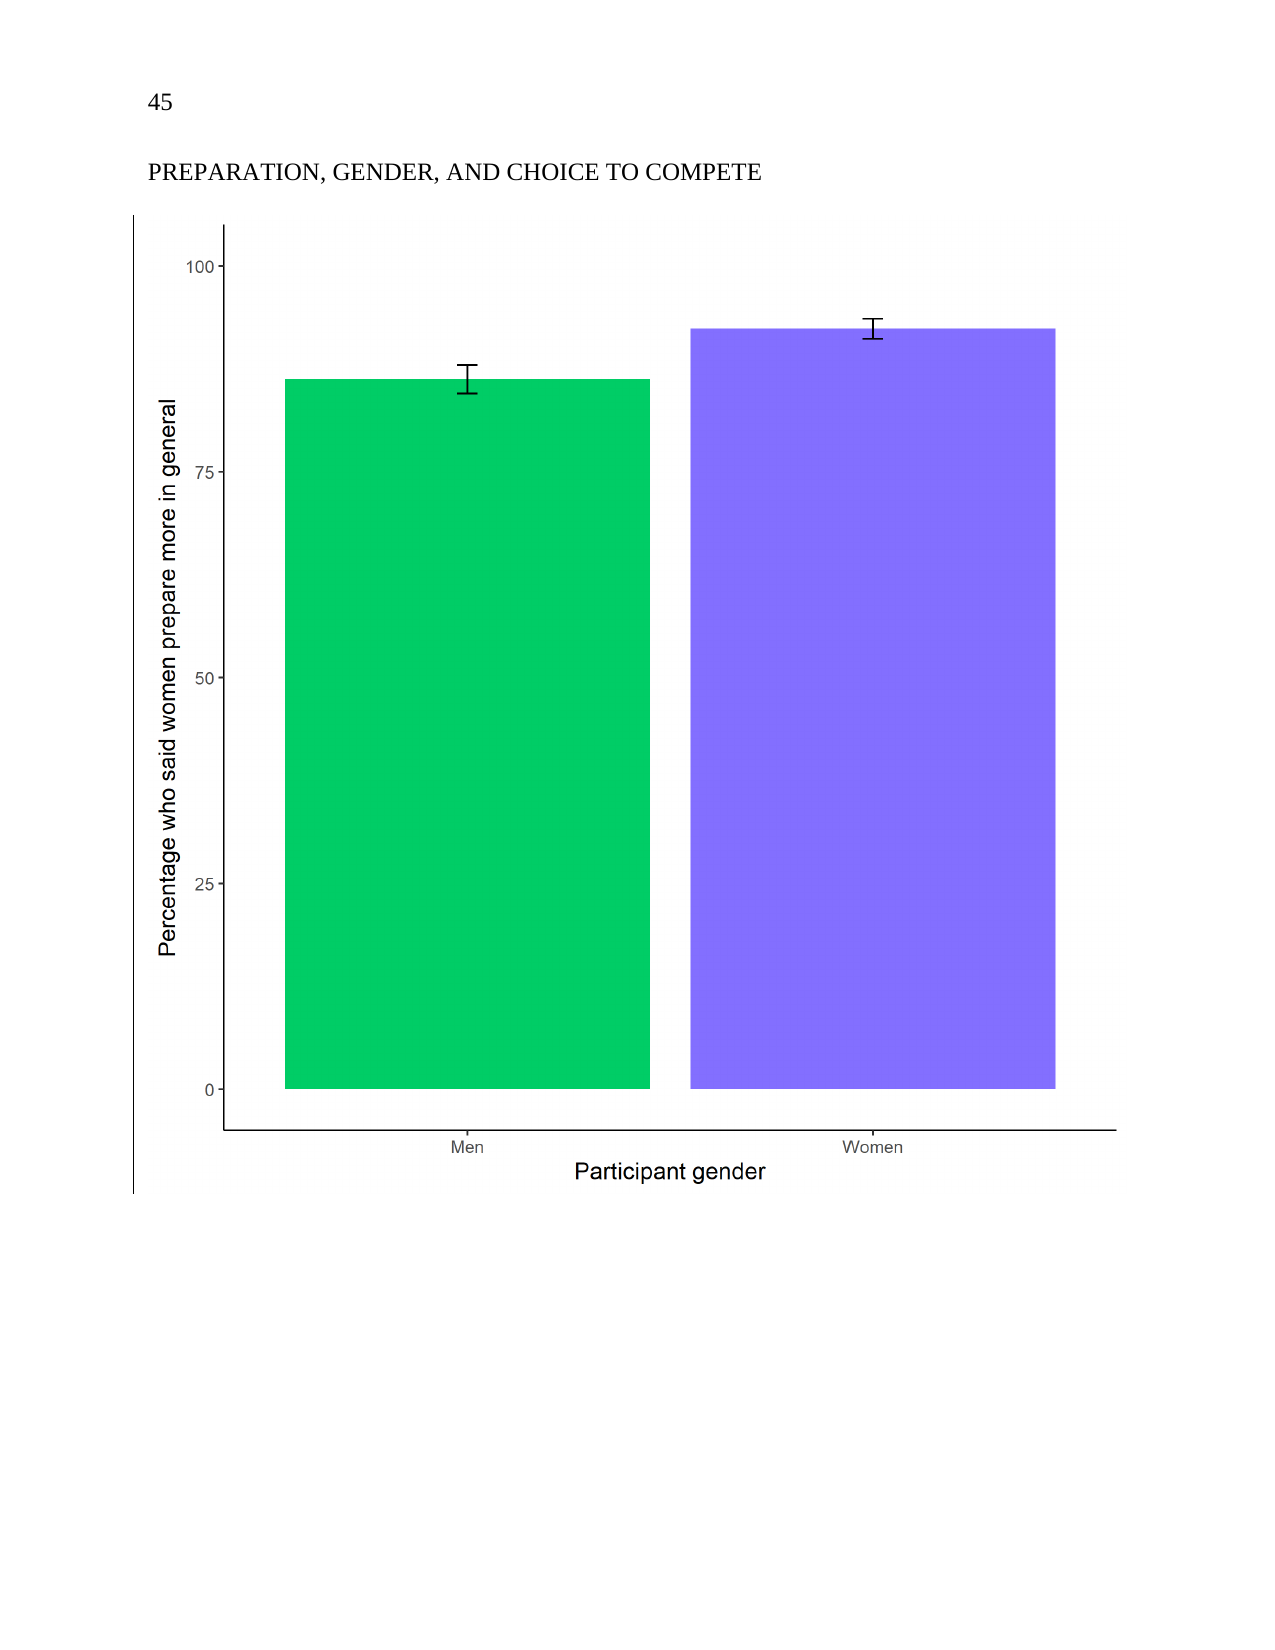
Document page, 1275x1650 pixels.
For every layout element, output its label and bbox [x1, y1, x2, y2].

picture [147, 215, 1127, 1194]
